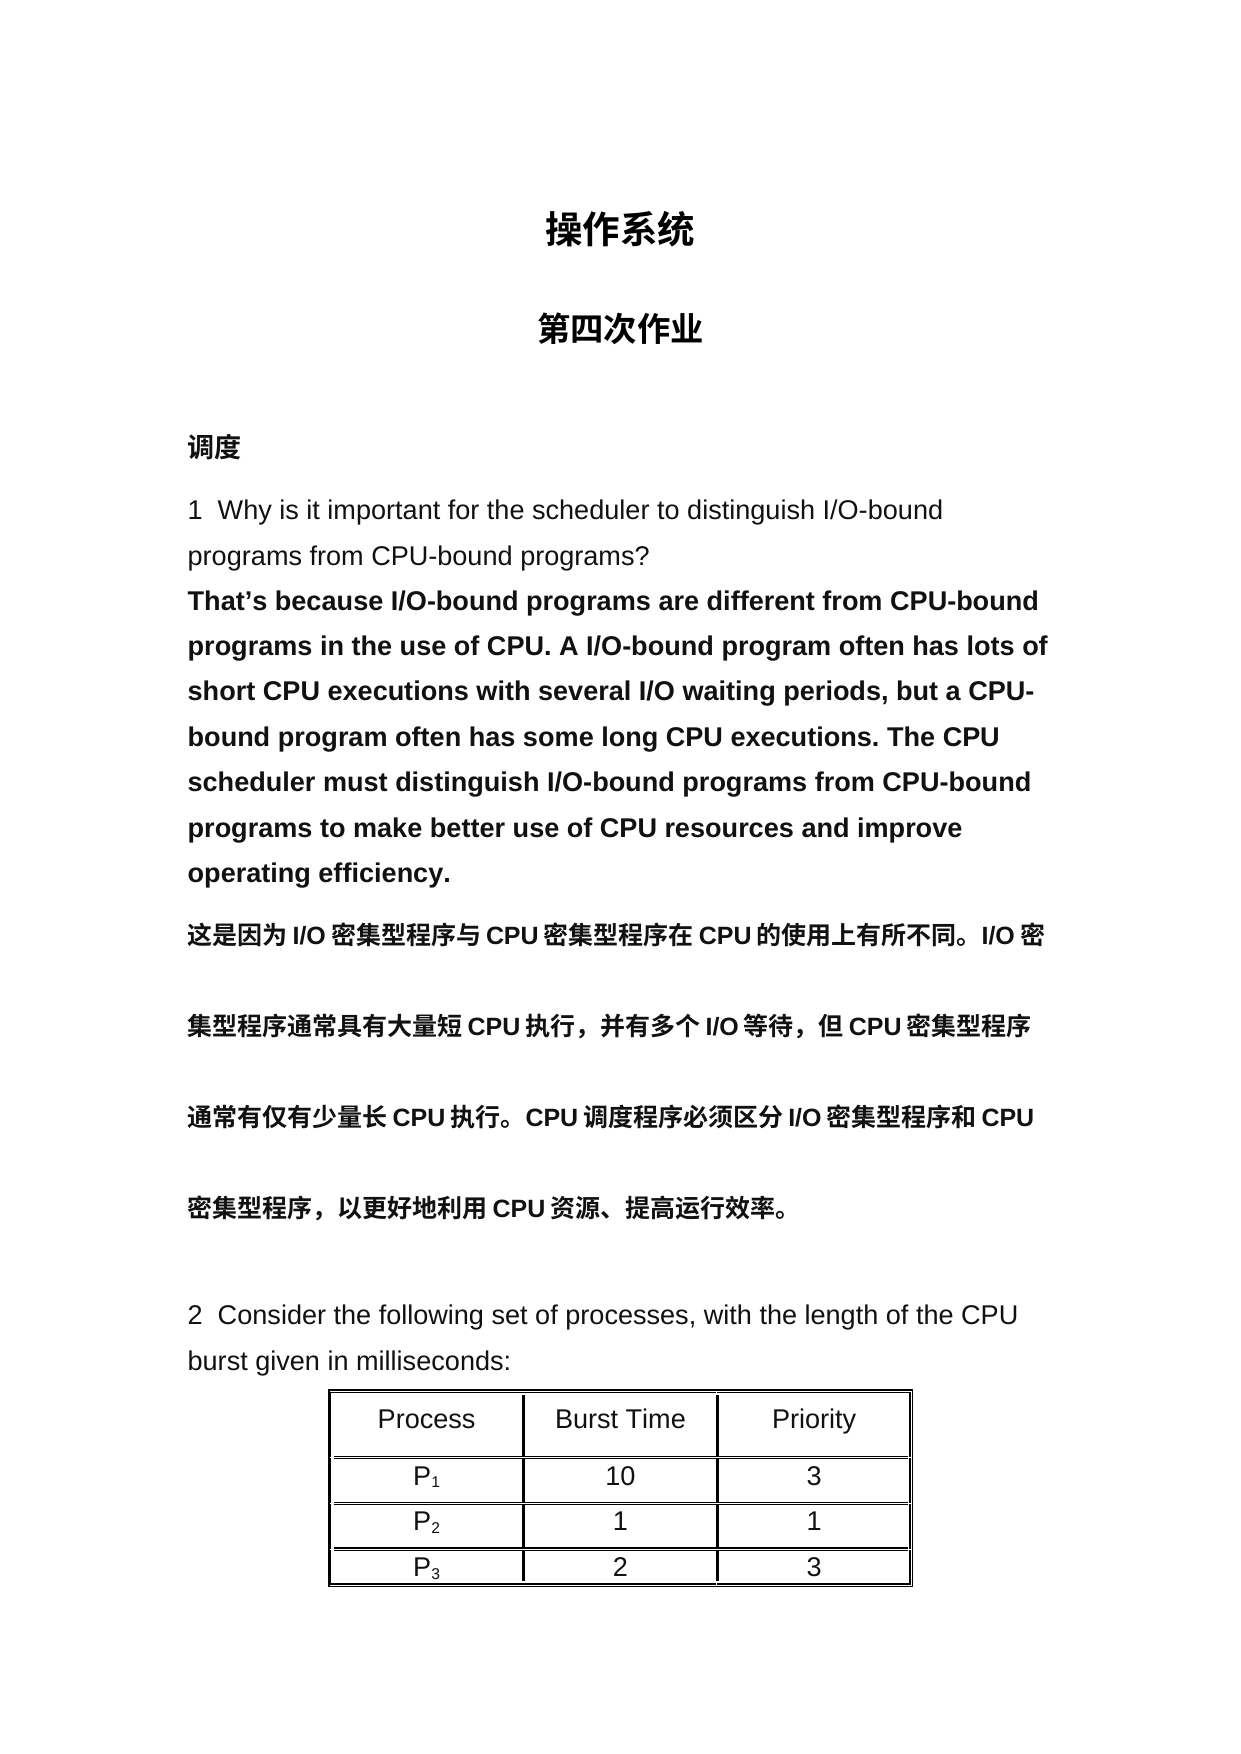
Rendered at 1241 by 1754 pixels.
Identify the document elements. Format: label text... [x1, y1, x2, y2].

table_header Priority [717, 1393, 909, 1456]
text That’s because I/O-bound programs are different from CPU-bound programs in the use of CPU. A I/O-bound program often has lots of short CPU executions with several I/O waiting periods, but a CPU-bound program often has some long CPU executions. The CPU scheduler must distinguish I/O-bound programs from CPU-bound programs to make better use of CPU resources and improve operating efficiency. [187, 584, 1053, 889]
table_header Process [331, 1393, 523, 1456]
table_cell 3 [717, 1456, 911, 1502]
text 1 Why is it important for the scheduler to distinguish I/O-bound programs from CPU-bound programs? [187, 493, 1053, 571]
table_cell P2 [330, 1502, 523, 1547]
table_cell P1 [330, 1456, 523, 1502]
table_cell 2 [523, 1551, 717, 1583]
text 调度 [187, 413, 1053, 478]
table_cell 1 [525, 1505, 716, 1547]
text 2 Consider the following set of processes, with the length of the CPU burst given in milliseconds: [187, 1299, 1053, 1377]
text 这是因为I/O密集型程序与CPU密集型程序在CPU的使用上有所不同。I/O密集型程序通常具有大量短CPU执行，并有多个I/O等待，但CPU密集型程序通常有仅有少量长CPU执行。CPU调度程序必须区分I/O密集型程序和CPU密集型程序，以更好地利用CPU资源、提高运行效率。 [187, 901, 1053, 1239]
table_header Burst Time [523, 1391, 717, 1456]
table_cell 10 [525, 1459, 716, 1502]
subtitle 操作系统 [187, 194, 1053, 259]
table_cell P3 [331, 1547, 523, 1583]
table_cell 3 [717, 1547, 910, 1583]
table_cell 1 [717, 1502, 911, 1547]
subtitle 第四次作业 [187, 294, 1053, 359]
